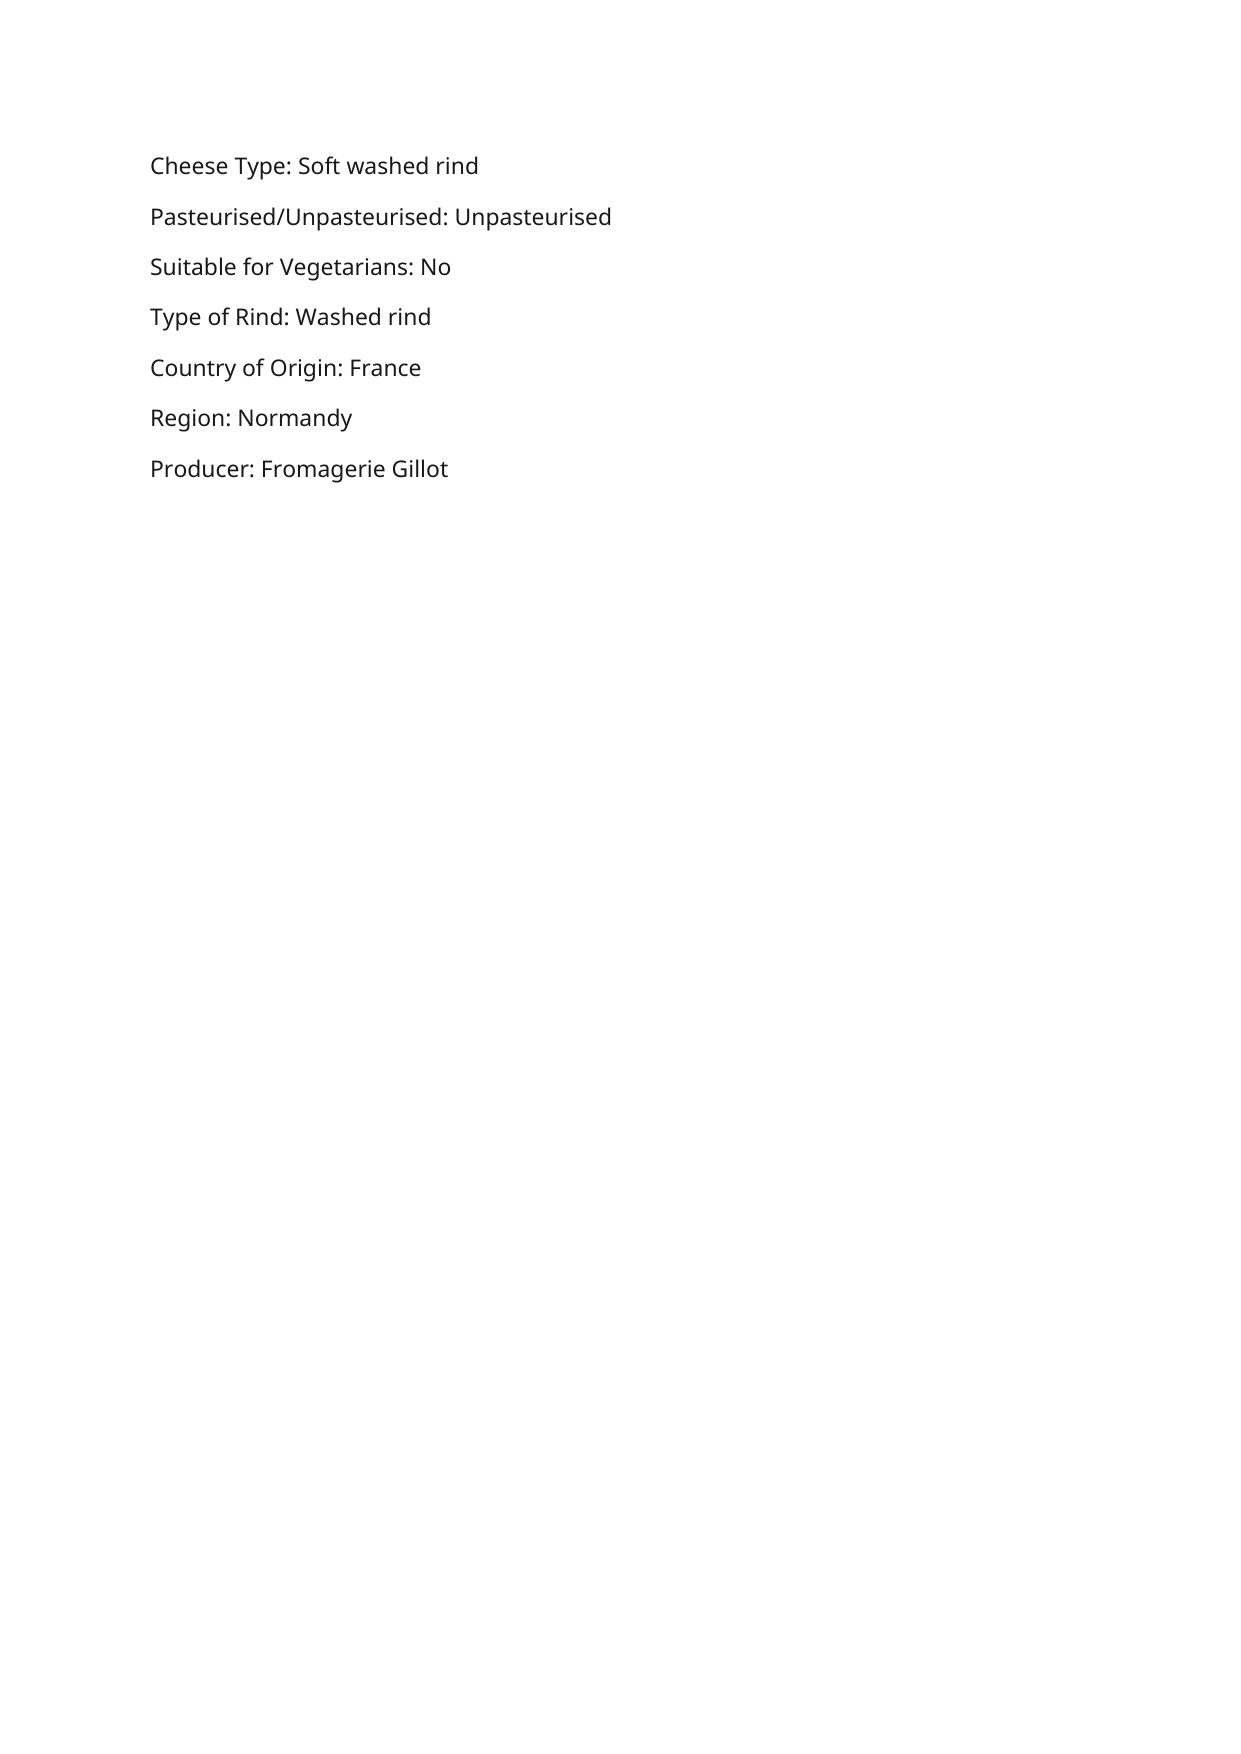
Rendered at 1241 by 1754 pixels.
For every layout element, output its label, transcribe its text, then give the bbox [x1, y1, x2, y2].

text Country of Origin: France [150, 352, 1090, 383]
text Region: Normandy [150, 402, 1090, 433]
text Suitable for Vegetarians: No [150, 251, 1090, 282]
text Cheese Type: Soft washed rind [150, 150, 1090, 181]
text Producer: Fromagerie Gillot [150, 452, 1090, 484]
text Type of Rind: Washed rind [150, 301, 1090, 332]
text Pasteurised/Unpasteurised: Unpasteurised [150, 200, 1090, 232]
